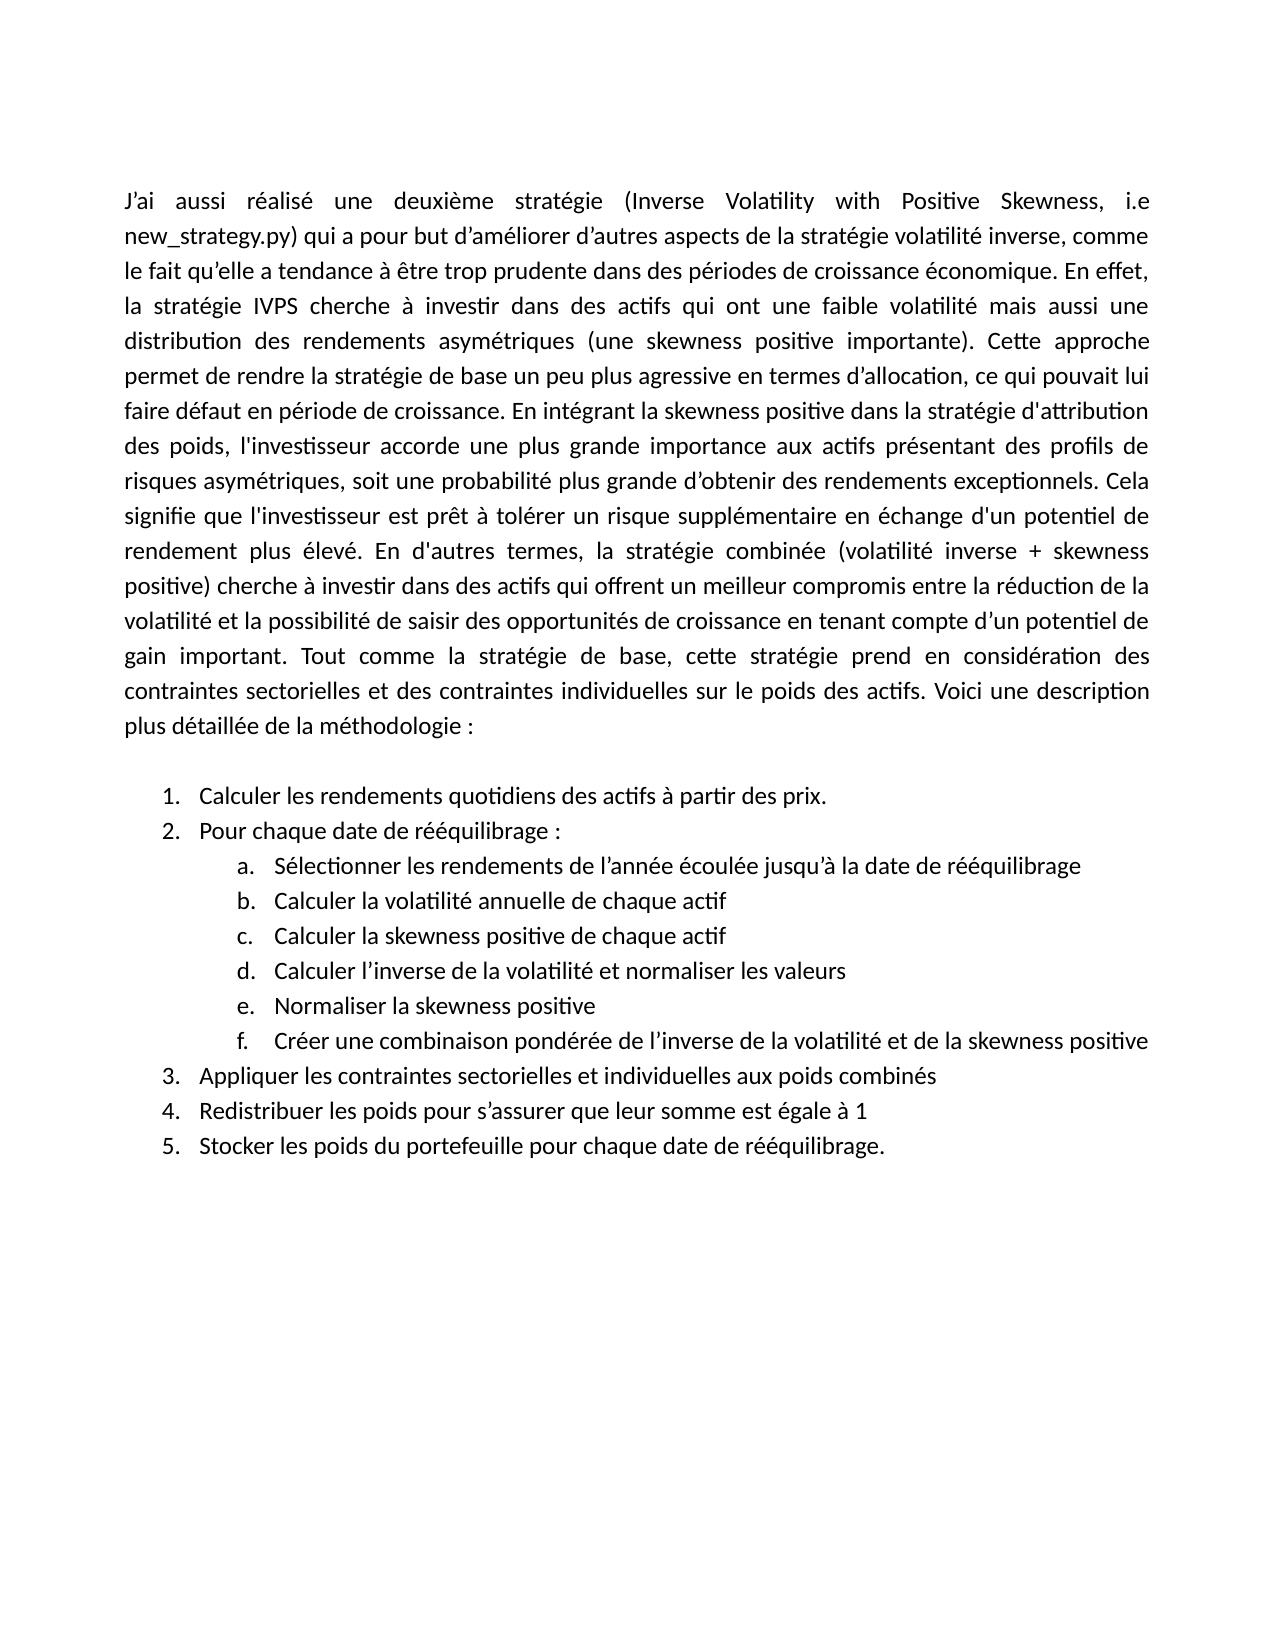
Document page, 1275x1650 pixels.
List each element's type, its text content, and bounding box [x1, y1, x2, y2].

list Sélectionner les rendements de l’année écoulée jusqu’à la date de rééquilibrage [237, 850, 1151, 881]
list Créer une combinaison pondérée de l’inverse de la volatilité et de la skewness positive [237, 1025, 1151, 1056]
list Stocker les poids du portefeuille pour chaque date de rééquilibrage. [162, 1130, 1151, 1161]
list Calculer la volatilité annuelle de chaque actif [237, 885, 1151, 916]
list Redistribuer les poids pour s’assurer que leur somme est égale à 1 [162, 1095, 1151, 1126]
list Calculer les rendements quotidiens des actifs à partir des prix. [162, 780, 1151, 811]
list Normaliser la skewness positive [237, 990, 1151, 1021]
list Calculer l’inverse de la volatilité et normaliser les valeurs [237, 955, 1151, 986]
list Calculer la skewness positive de chaque actif [237, 920, 1151, 951]
text J’ai aussi réalisé une deuxième stratégie (Inverse Volatility with Positive Skewness, i.e new_strategy.py) qui a pour but d’améliorer d’autres aspects de la stratégie volatilité inverse, comme le fait qu’elle a tendance à être trop prudente dans des périodes de croissance économique. En effet, la stratégie IVPS cherche à investir dans des actifs qui ont une faible volatilité mais aussi une distribution des rendements asymétriques (une skewness positive importante). Cette approche permet de rendre la stratégie de base un peu plus agressive en termes d’allocation, ce qui pouvait lui faire défaut en période de croissance. En intégrant la skewness positive dans la stratégie d'attribution des poids, l'investisseur accorde une plus grande importance aux actifs présentant des profils de risques asymétriques, soit une probabilité plus grande d’obtenir des rendements exceptionnels. Cela signifie que l'investisseur est prêt à tolérer un risque supplémentaire en échange d'un potentiel de rendement plus élevé. En d'autres termes, la stratégie combinée (volatilité inverse + skewness positive) cherche à investir dans des actifs qui offrent un meilleur compromis entre la réduction de la volatilité et la possibilité de saisir des opportunités de croissance en tenant compte d’un potentiel de gain important. Tout comme la stratégie de base, cette stratégie prend en considération des contraintes sectorielles et des contraintes individuelles sur le poids des actifs. Voici une description plus détaillée de la méthodologie : [124, 185, 1151, 741]
list Appliquer les contraintes sectorielles et individuelles aux poids combinés [162, 1060, 1151, 1091]
list Pour chaque date de rééquilibrage : [162, 815, 1151, 846]
